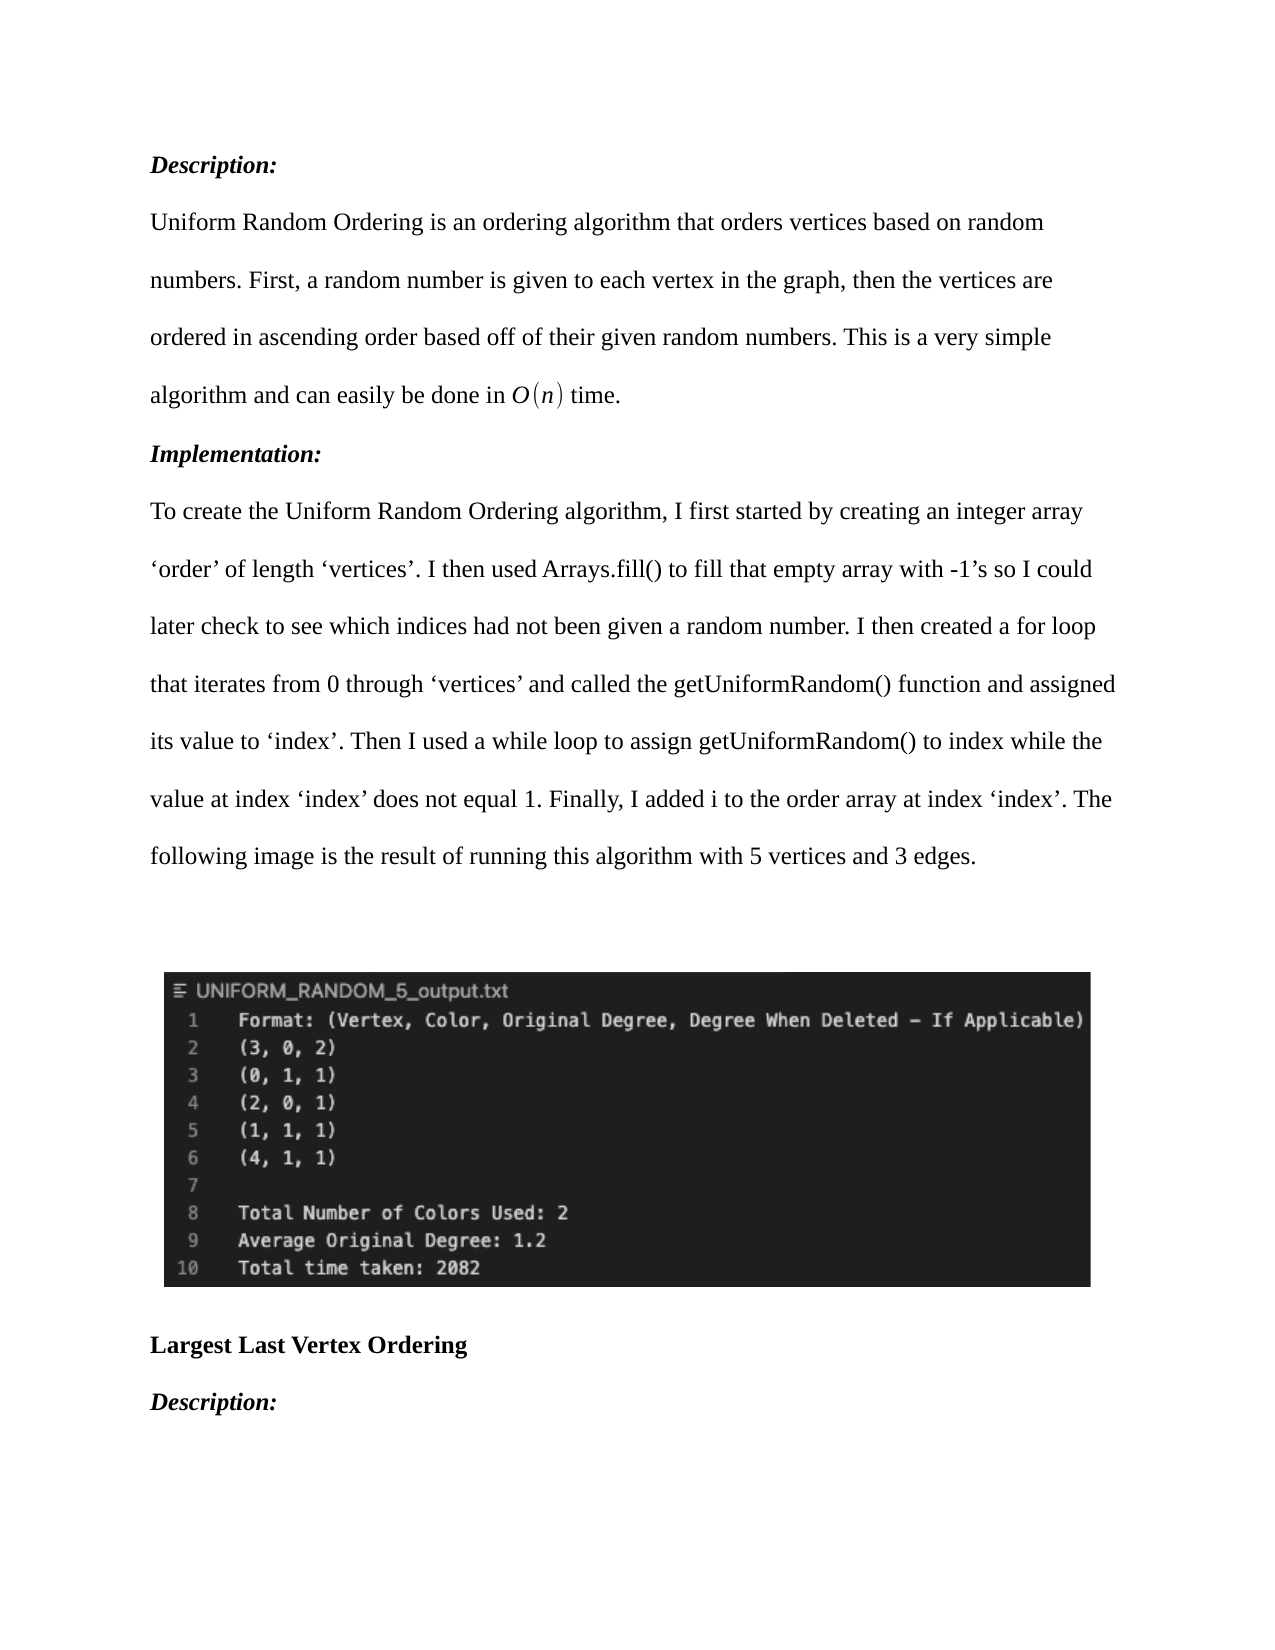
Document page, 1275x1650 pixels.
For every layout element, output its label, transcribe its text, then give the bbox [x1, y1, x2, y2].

text Largest Last Vertex Ordering [150, 1071, 1125, 1359]
text To create the Uniform Random Ordering algorithm, I first started by creating an integer array ‘order’ of length ‘vertices’. I then used Arrays.fill() to fill that empty array with -1’s so I could later check to see which indices had not been given a random number. I then created a for loop that iterates from 0 through ‘vertices’ and called the getUniformRandom() function and assigned its value to ‘index’. Then I used a while loop to assign getUniformRandom() to index while the value at index ‘index’ does not equal 1. Finally, I added i to the order array at index ‘index’. The following image is the result of running this algorithm with 5 vertices and 3 edges. [150, 496, 1125, 870]
text Description: [150, 1387, 1125, 1416]
picture [164, 972, 1091, 1287]
text Implementation: [150, 439, 1125, 467]
text Description: [150, 150, 1125, 179]
text Uniform Random Ordering is an ordering algorithm that orders vertices based on random numbers. First, a random number is given to each vertex in the graph, then the vertices are ordered in ascending order based off of their given random numbers. This is a very simple algorithm and can easily be done in time. [150, 207, 1125, 410]
